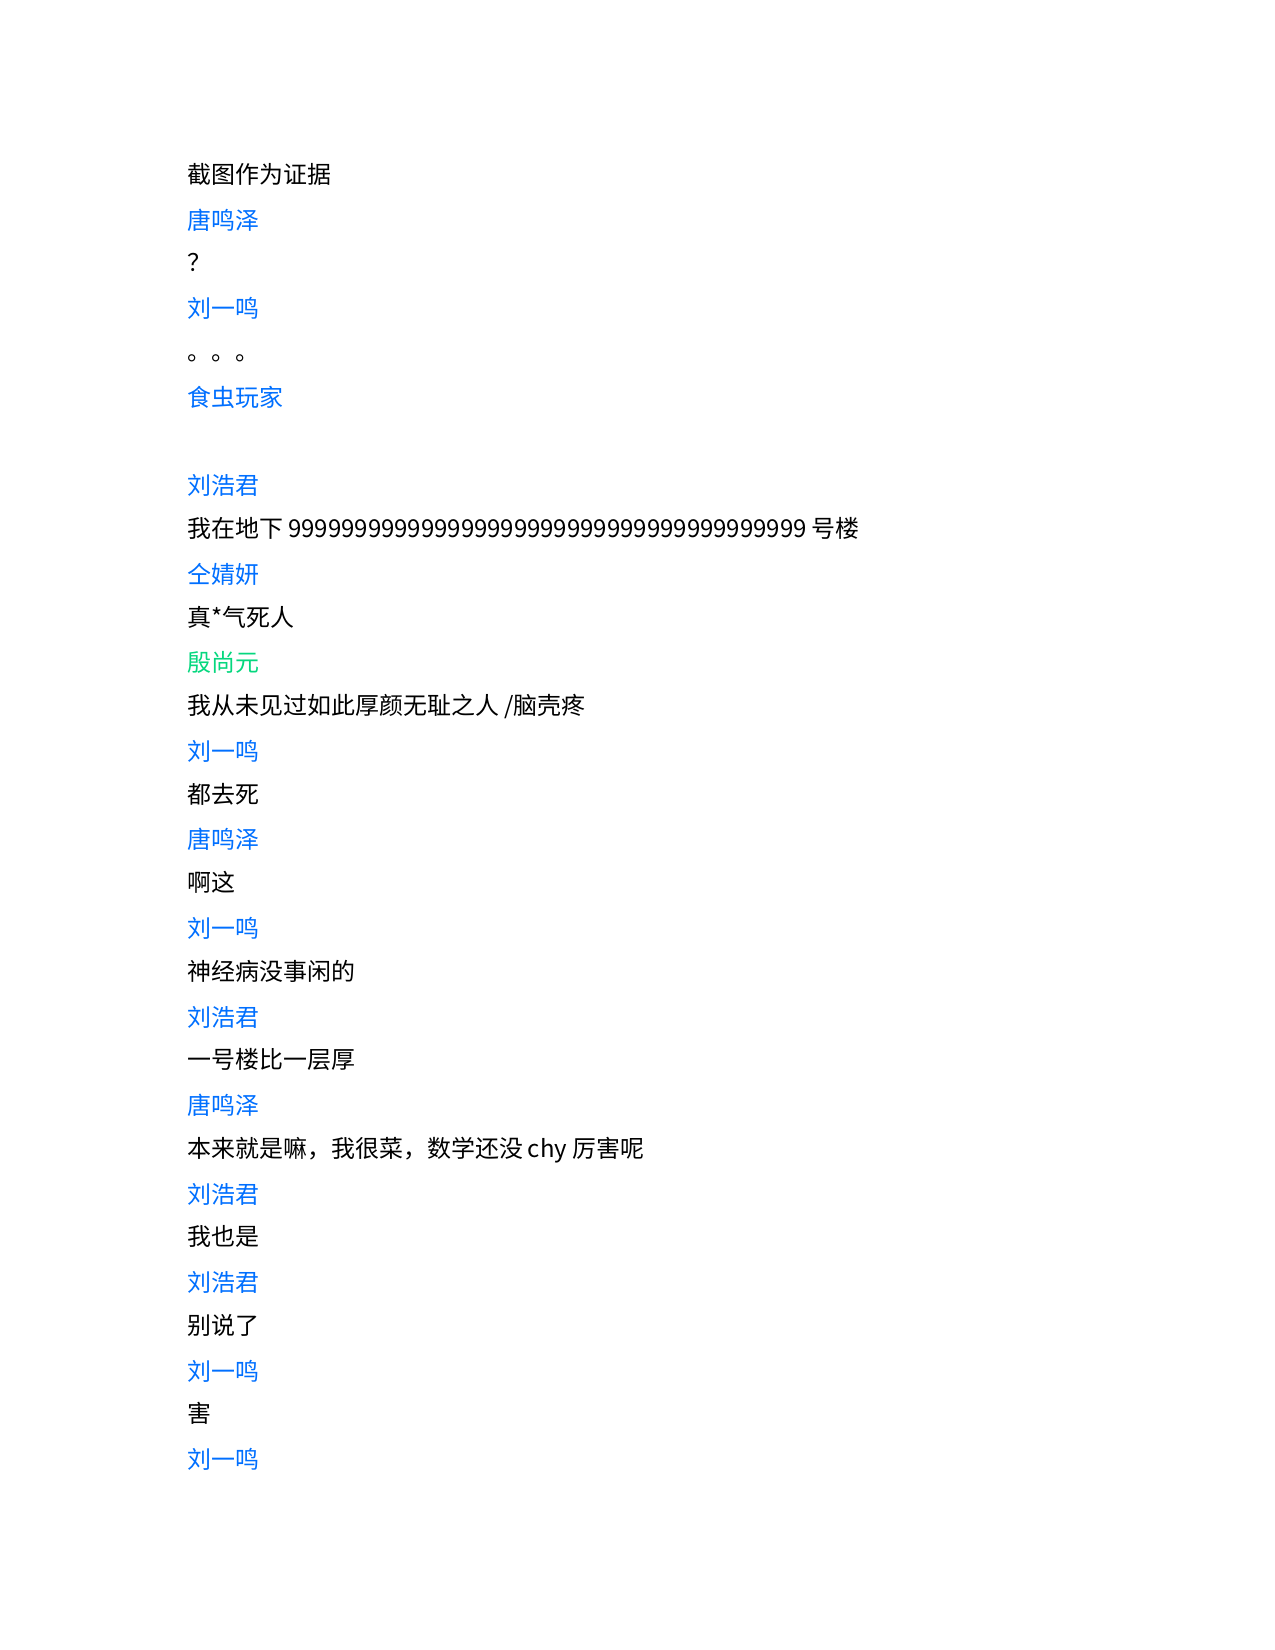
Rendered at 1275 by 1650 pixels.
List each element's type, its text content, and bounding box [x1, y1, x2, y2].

text 刘一鸣 [187, 280, 1087, 327]
text 刘浩君 [187, 1166, 1087, 1212]
text 刘浩君 [187, 1254, 1087, 1301]
text 害 [187, 1389, 1087, 1431]
text 殷尚元 [187, 634, 1087, 681]
text 刘浩君 [187, 988, 1087, 1035]
text 刘一鸣 [187, 1343, 1087, 1389]
text 啊这 [187, 858, 1087, 900]
text 别说了 [187, 1301, 1087, 1343]
text 刘一鸣 [187, 723, 1087, 770]
text 我在地下999999999999999999999999999999999999999号楼 [187, 504, 1087, 546]
text 真*气死人 [187, 593, 1087, 634]
text 刘浩君 [187, 457, 1087, 504]
text 本来就是嘛，我很菜，数学还没chy厉害呢 [187, 1124, 1087, 1166]
text 仝婧妍 [187, 546, 1087, 593]
text 神经病没事闲的 [187, 947, 1087, 988]
text 唐鸣泽 [187, 192, 1087, 238]
text ？ [187, 238, 1087, 280]
text 我从未见过如此厚颜无耻之人 /脑壳疼 [187, 681, 1087, 723]
text 都去死 [187, 770, 1087, 811]
text 唐鸣泽 [187, 1077, 1087, 1124]
text 唐鸣泽 [187, 811, 1087, 858]
text 食虫玩家 [187, 369, 1087, 416]
text 。。。 [187, 327, 1087, 369]
text 截图作为证据 [187, 150, 1087, 192]
text 刘一鸣 [187, 900, 1087, 947]
text 一号楼比一层厚 [187, 1035, 1087, 1077]
text 刘一鸣 [187, 1431, 1087, 1478]
text 我也是 [187, 1212, 1087, 1254]
